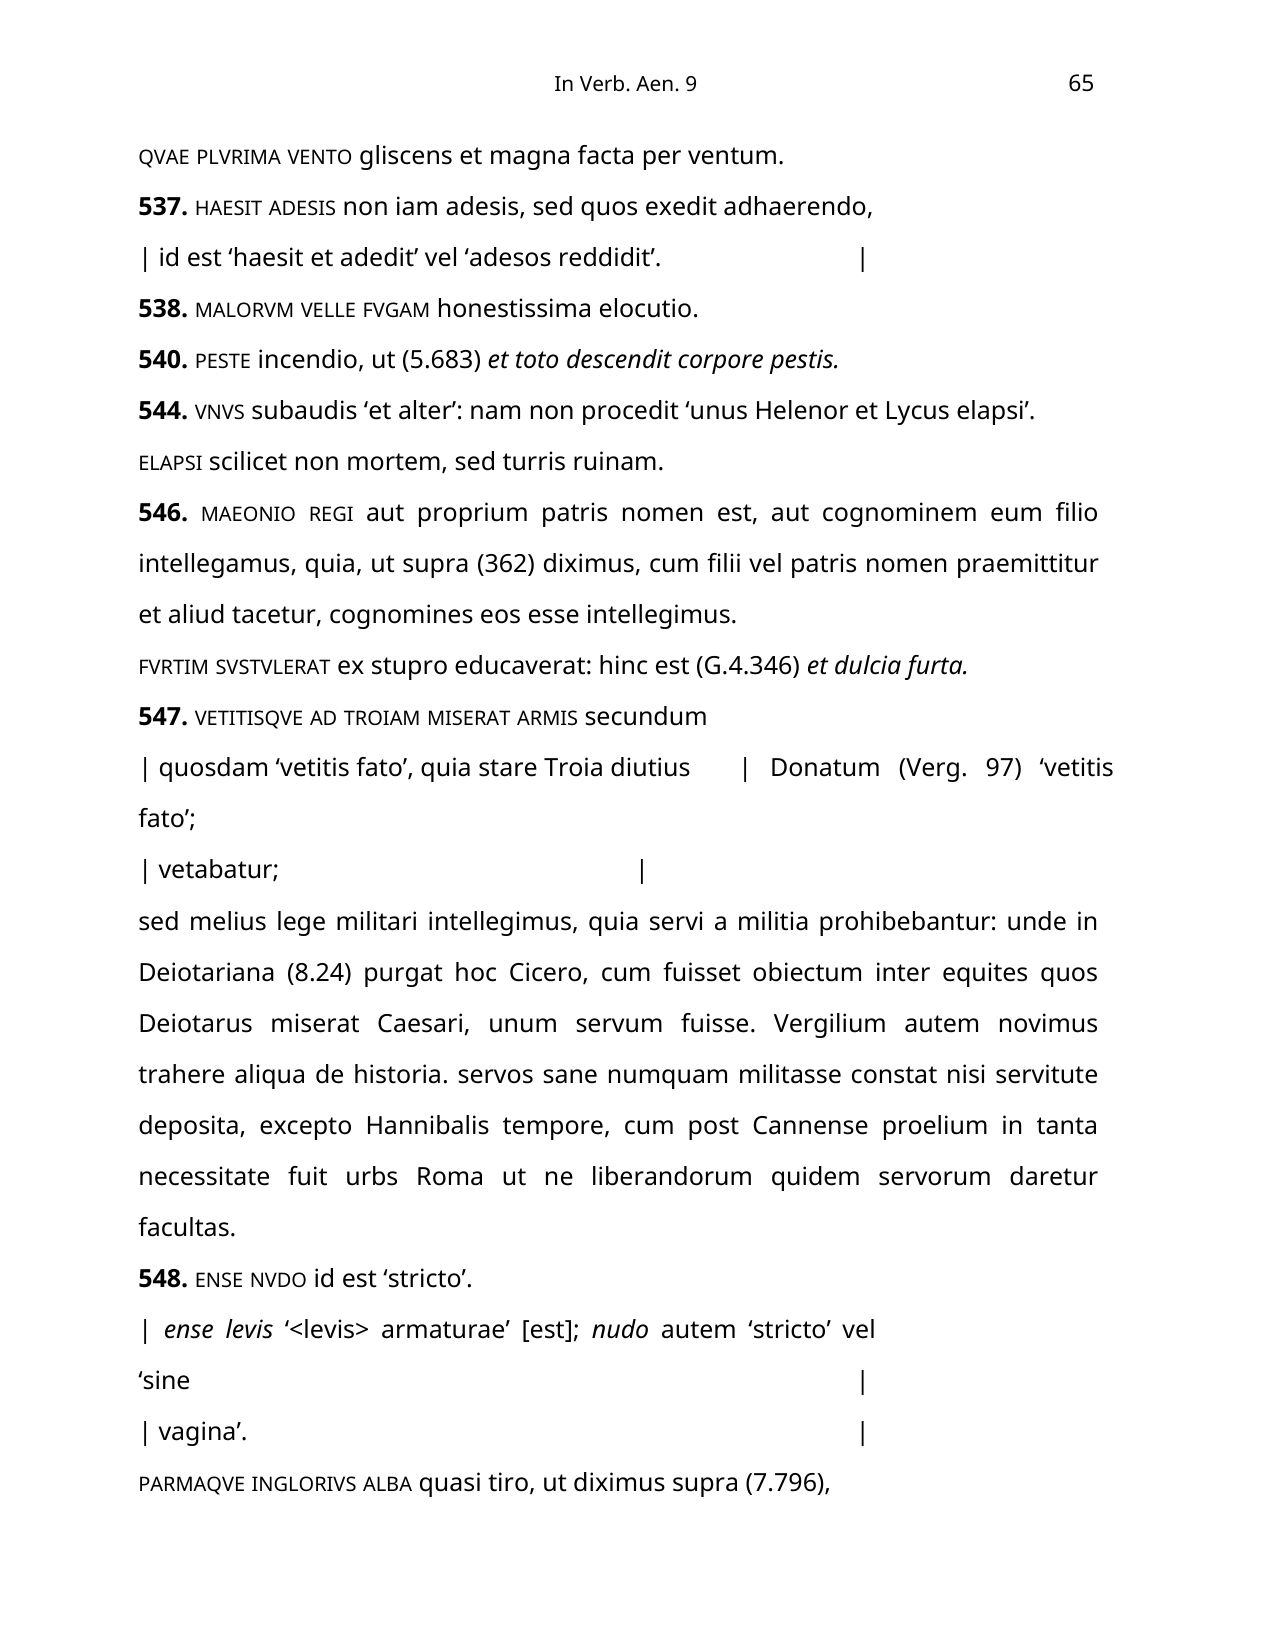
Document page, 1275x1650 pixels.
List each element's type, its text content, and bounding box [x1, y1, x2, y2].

text 548. ense nvdo id est ‘stricto’. [138, 1260, 1108, 1294]
text qvae plvrima vento gliscens et magna facta per ventum. [138, 137, 1108, 172]
text | quosdam ‘vetitis fato’, quia stare Troia diutius | Donatum (Verg. 97) ‘vetitis fato’; [138, 750, 1114, 835]
text | id est ‘haesit et adedit’ vel ‘adesos reddidit’. | [138, 239, 876, 274]
text 540. peste incendio, ut (5.683) et toto descendit corpore pestis. [138, 342, 1108, 376]
text | vagina’. | [138, 1413, 876, 1448]
text | vetabatur; | [138, 852, 1108, 886]
text sed melius lege militari intellegimus, quia servi a militia prohibebantur: unde in Deiotariana (8.24) purgat hoc Cicero, cum fuisset obiectum inter equites quos Deiotarus miserat Caesari, unum servum fuisse. Vergilium autem novimus trahere aliqua de historia. servos sane numquam militasse constat nisi servitute deposita, excepto Hannibalis tempore, cum post Cannense proelium in tanta necessitate fuit urbs Roma ut ne liberandorum quidem servorum daretur facultas. [138, 903, 1099, 1243]
text fvrtim svstvlerat ex stupro educaverat: hinc est (G.4.346) et dulcia furta. [138, 648, 1108, 682]
text 537. haesit adesis non iam adesis, sed quos exedit adhaerendo, [138, 188, 1108, 223]
text | ense levis ‘<levis> armaturae’ [est]; nudo autem ‘stricto’ vel ‘sine | [138, 1311, 876, 1397]
text elapsi scilicet non mortem, sed turris ruinam. [138, 444, 1108, 478]
text 547. vetitisqve ad troiam miserat armis secundum [138, 699, 1108, 733]
text 544. vnvs subaudis ‘et alter’: nam non procedit ‘unus Helenor et Lycus elapsi’. [138, 393, 1108, 427]
text parmaqve inglorivs alba quasi tiro, ut diximus supra (7.796), [138, 1464, 1108, 1499]
text 538. malorvm velle fvgam honestissima elocutio. [138, 291, 1108, 325]
text 546. maeonio regi aut proprium patris nomen est, aut cognominem eum filio intellegamus, quia, ut supra (362) diximus, cum filii vel patris nomen praemittitur et aliud tacetur, cognomines eos esse intellegimus. [138, 495, 1100, 631]
